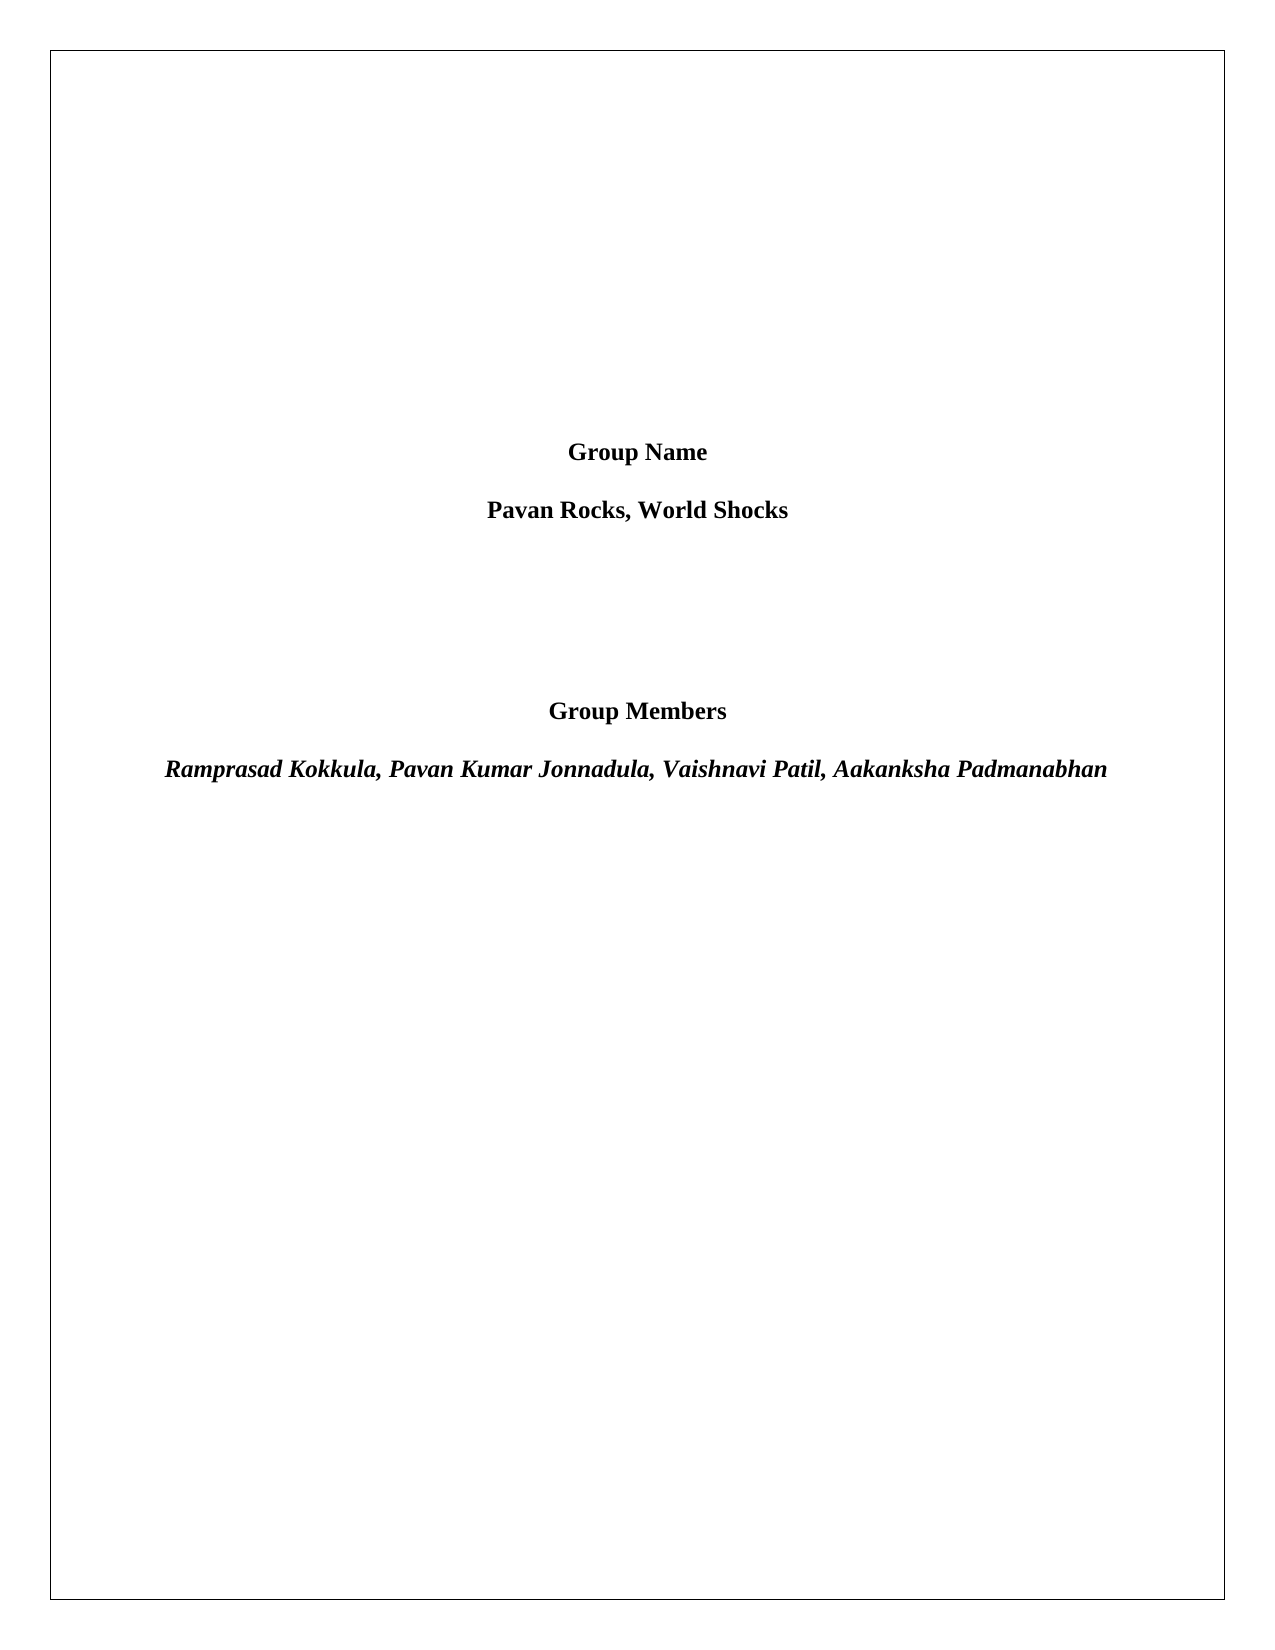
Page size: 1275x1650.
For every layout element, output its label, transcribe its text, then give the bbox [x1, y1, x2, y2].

text Group Members [150, 696, 1125, 725]
text Group Name [150, 437, 1125, 466]
text Ramprasad Kokkula, Pavan Kumar Jonnadula, Vaishnavi Patil, Aakanksha Padmanabhan [150, 754, 1125, 782]
text Pavan Rocks, World Shocks [150, 495, 1125, 524]
